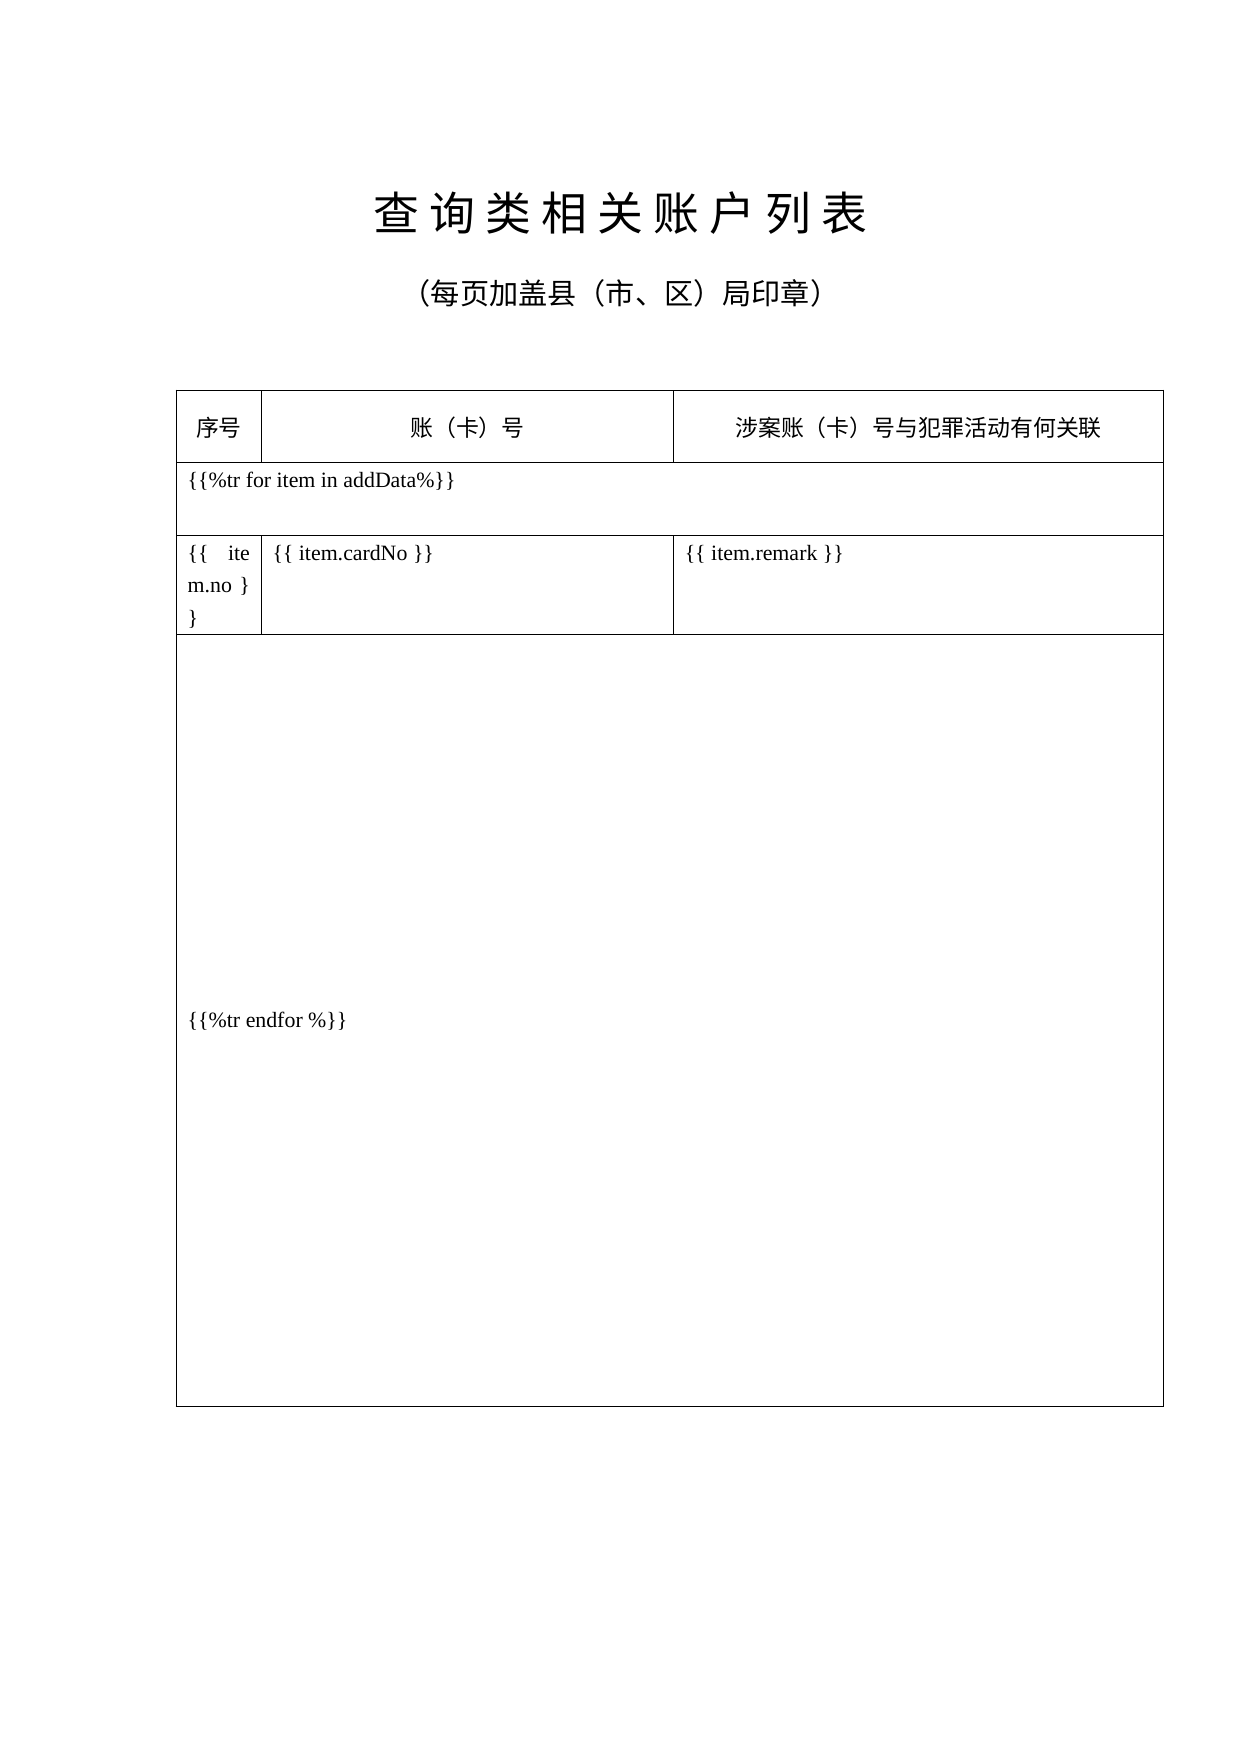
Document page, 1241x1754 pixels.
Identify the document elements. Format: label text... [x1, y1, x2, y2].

table_cell {{%tr for item in addData%}} [177, 463, 1163, 535]
table_header 涉案账（卡）号与犯罪活动有何关联 [674, 391, 1163, 462]
table_cell {{ item.no }} [177, 536, 261, 634]
text 查 询 类 相 关 账 户 列 表 [187, 162, 1053, 259]
text （每页加盖县（市、区）局印章） [187, 259, 1053, 324]
table_header 序号 [177, 391, 261, 462]
table_cell {{ item.cardNo }} [262, 536, 673, 634]
table_cell {{%tr endfor %}} [177, 635, 1163, 1406]
table_header 账（卡）号 [262, 391, 673, 462]
table_cell {{ item.remark }} [674, 536, 1163, 634]
